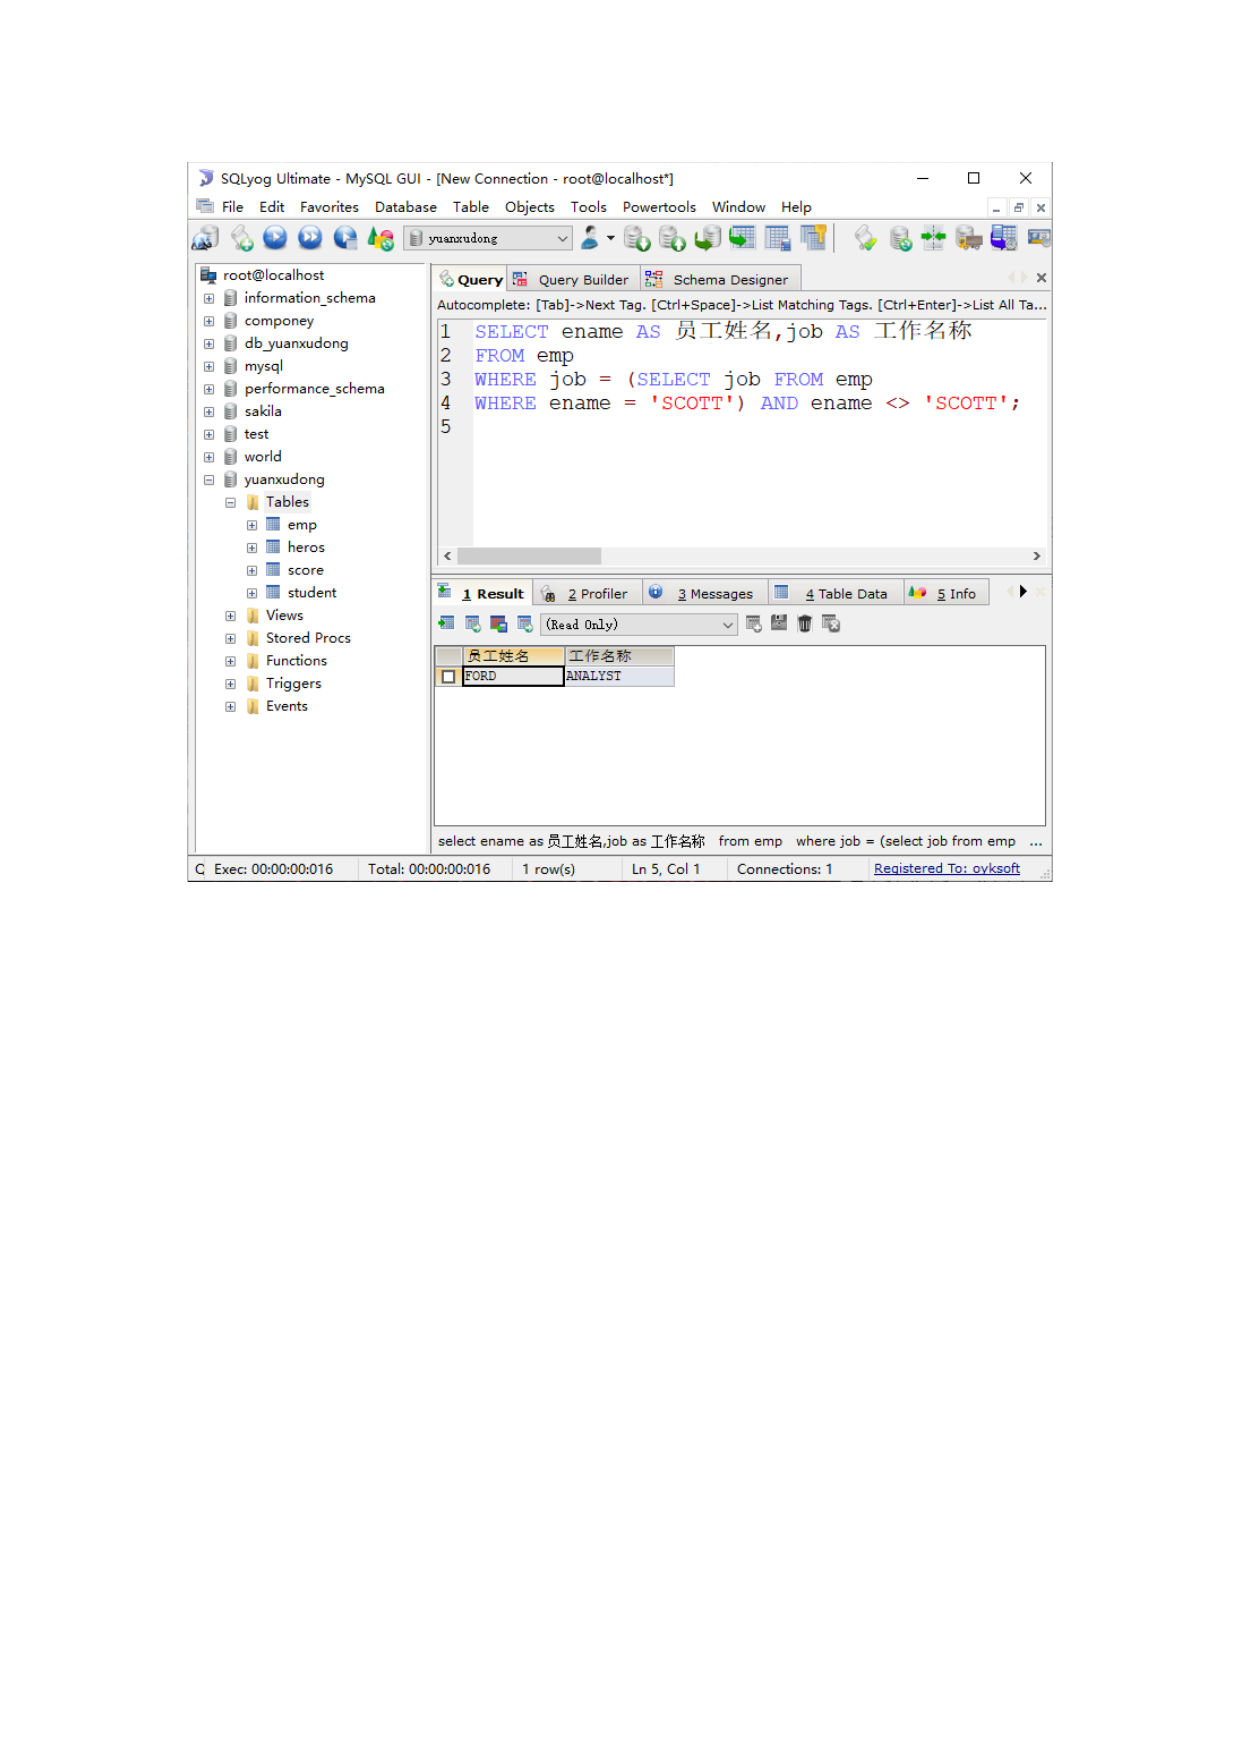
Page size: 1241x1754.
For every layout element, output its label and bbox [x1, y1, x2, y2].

picture [187, 162, 1053, 882]
